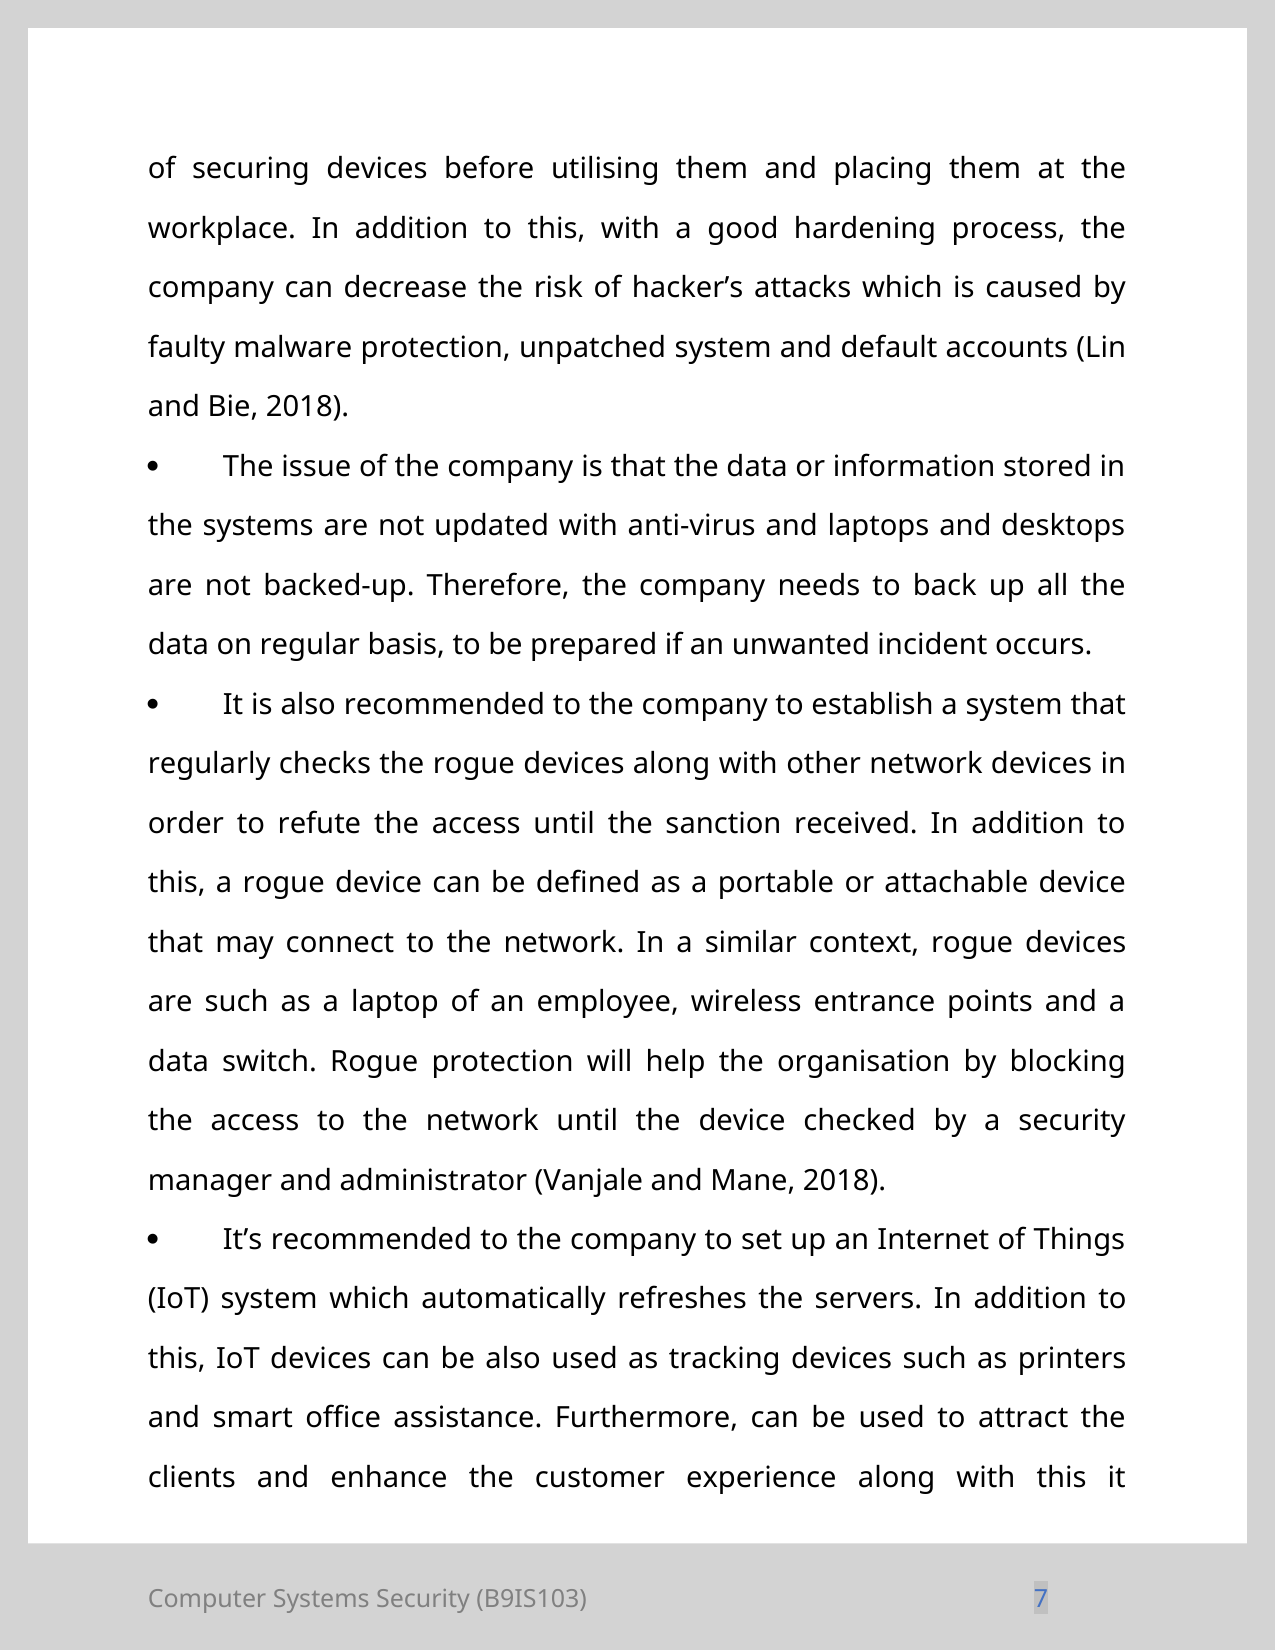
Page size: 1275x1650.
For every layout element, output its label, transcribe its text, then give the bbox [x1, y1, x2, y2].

list The issue of the company is that the data or information stored in the systems are not updated with anti-virus and laptops and desktops are not backed-up. Therefore, the company needs to back up all the data on regular basis, to be prepared if an unwanted incident occurs. [148, 445, 1127, 663]
list It is also recommended to the company to establish a system that regularly checks the rogue devices along with other network devices in order to refute the access until the sanction received. In addition to this, a rogue device can be defined as a portable or attachable device that may connect to the network. In a similar context, rogue devices are such as a laptop of an employee, wireless entrance points and a data switch. Rogue protection will help the organisation by blocking the access to the network until the device checked by a security manager and administrator (Vanjale and Mane, 2018). [148, 683, 1127, 1198]
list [148, 148, 1127, 425]
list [148, 1218, 1127, 1496]
